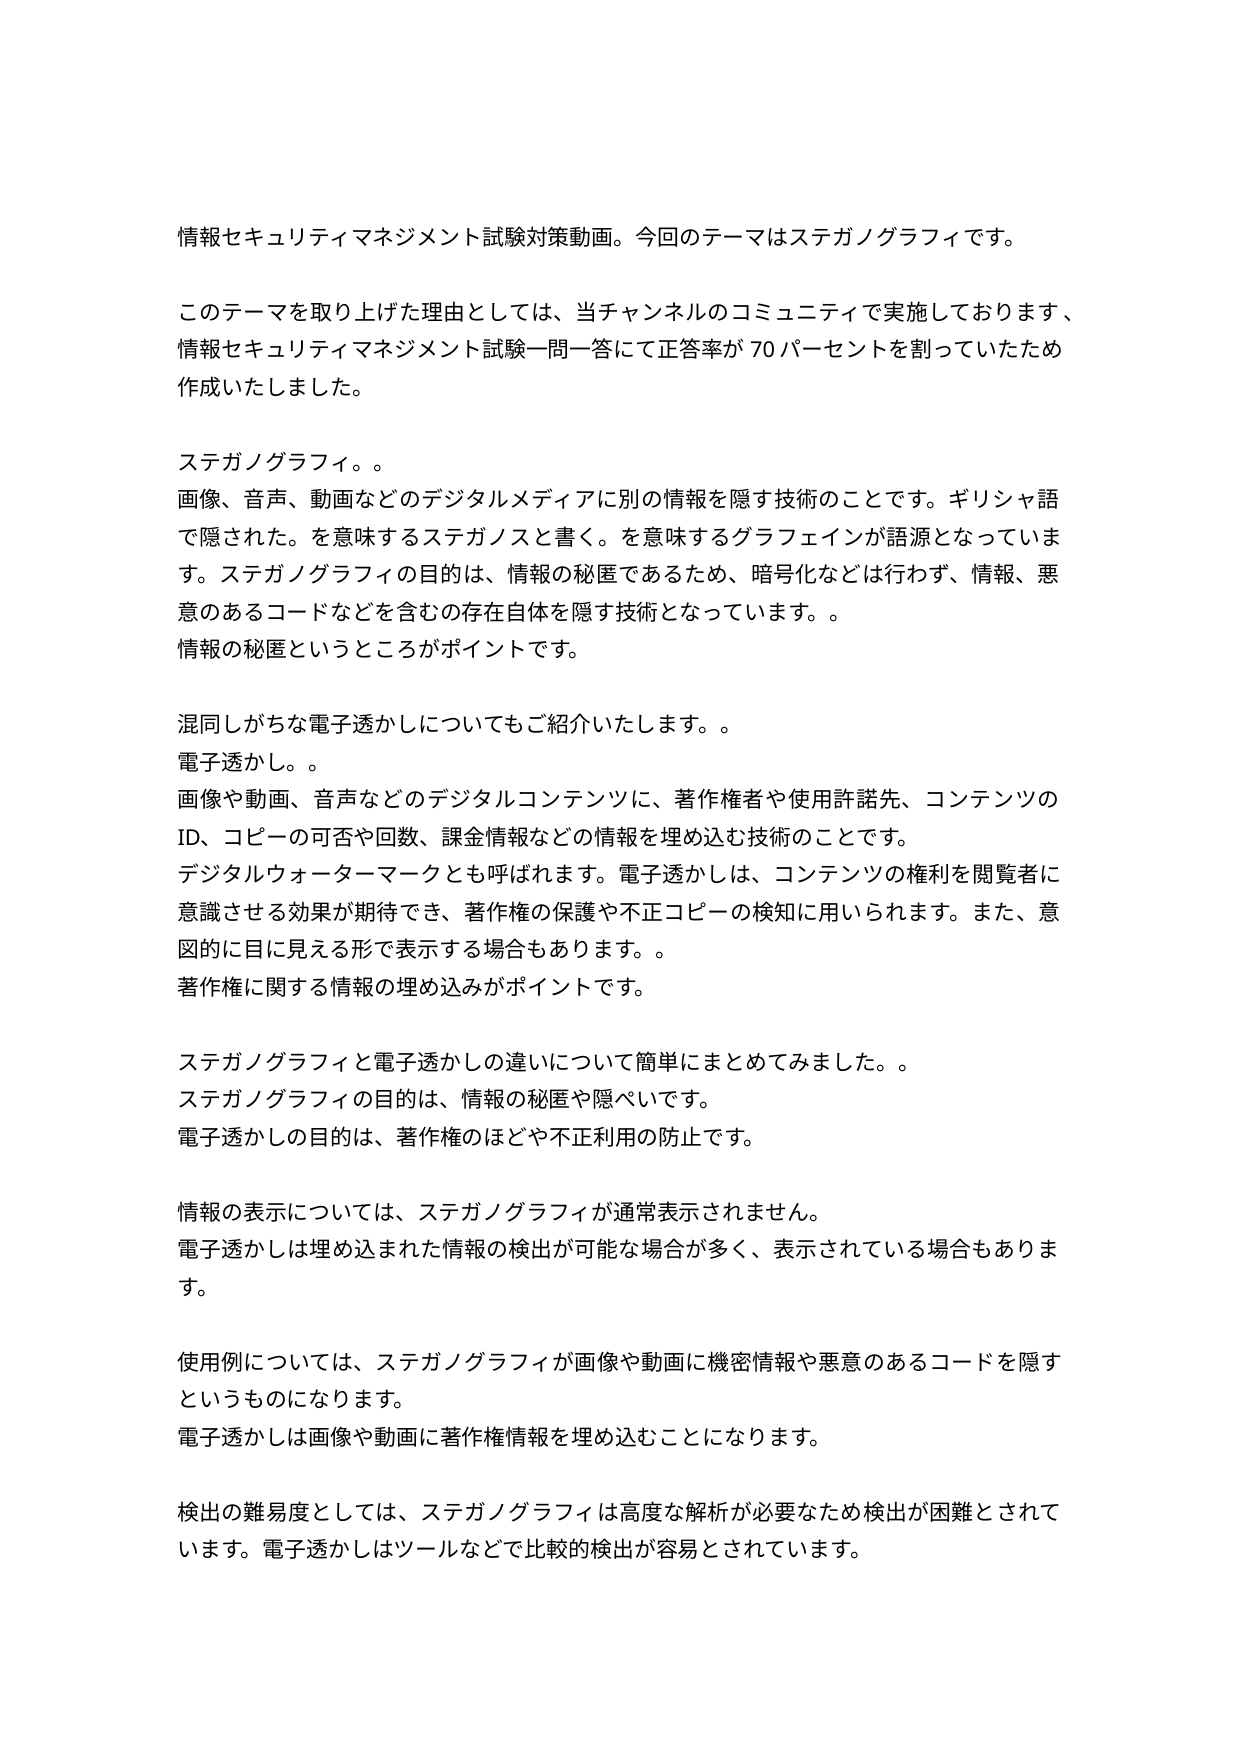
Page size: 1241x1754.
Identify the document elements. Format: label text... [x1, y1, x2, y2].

text 情報の表示については、ステガノグラフィが通常表示されません。 [177, 1192, 1063, 1229]
text 混同しがちな電子透かしについてもご紹介いたします。。 [177, 704, 1063, 742]
text 画像、音声、動画などのデジタルメディアに別の情報を隠す技術のことです。ギリシャ語で隠された。を意味するステガノスと書く。を意味するグラフェインが語源となっています。ステガノグラフィの目的は、情報の秘匿であるため、暗号化などは行わず、情報、悪意のあるコードなどを含むの存在自体を隠す技術となっています。。 [177, 479, 1063, 629]
text 電子透かしは埋め込まれた情報の検出が可能な場合が多く、表示されている場合もあります。 [177, 1229, 1063, 1304]
text 電子透かしは画像や動画に著作権情報を埋め込むことになります。 [177, 1417, 1063, 1454]
text 検出の難易度としては、ステガノグラフィは高度な解析が必要なため検出が困難とされています。電子透かしはツールなどで比較的検出が容易とされています。 [177, 1492, 1063, 1567]
text 情報セキュリティマネジメント試験対策動画。今回のテーマはステガノグラフィです。 [177, 217, 1063, 254]
text 情報の秘匿というところがポイントです。 [177, 629, 1063, 667]
text ステガノグラフィの目的は、情報の秘匿や隠ぺいです。 [177, 1079, 1063, 1117]
text このテーマを取り上げた理由としては、当チャンネルのコミュニティで実施しております、情報セキュリティマネジメント試験一問一答にて正答率が70パーセントを割っていたため作成いたしました。 [177, 292, 1063, 404]
text デジタルウォーターマークとも呼ばれます。電子透かしは、コンテンツの権利を閲覧者に意識させる効果が期待でき、著作権の保護や不正コピーの検知に用いられます。また、意図的に目に見える形で表示する場合もあります。。 [177, 854, 1063, 967]
text 画像や動画、音声などのデジタルコンテンツに、著作権者や使用許諾先、コンテンツのID、コピーの可否や回数、課金情報などの情報を埋め込む技術のことです。 [177, 779, 1063, 854]
text ステガノグラフィ。。 [177, 442, 1063, 479]
text ステガノグラフィと電子透かしの違いについて簡単にまとめてみました。。 [177, 1042, 1063, 1079]
text 電子透かし。。 [177, 742, 1063, 779]
text 使用例については、ステガノグラフィが画像や動画に機密情報や悪意のあるコードを隠すというものになります。 [177, 1342, 1063, 1417]
text 著作権に関する情報の埋め込みがポイントです。 [177, 967, 1063, 1004]
text 電子透かしの目的は、著作権のほどや不正利用の防止です。 [177, 1117, 1063, 1154]
